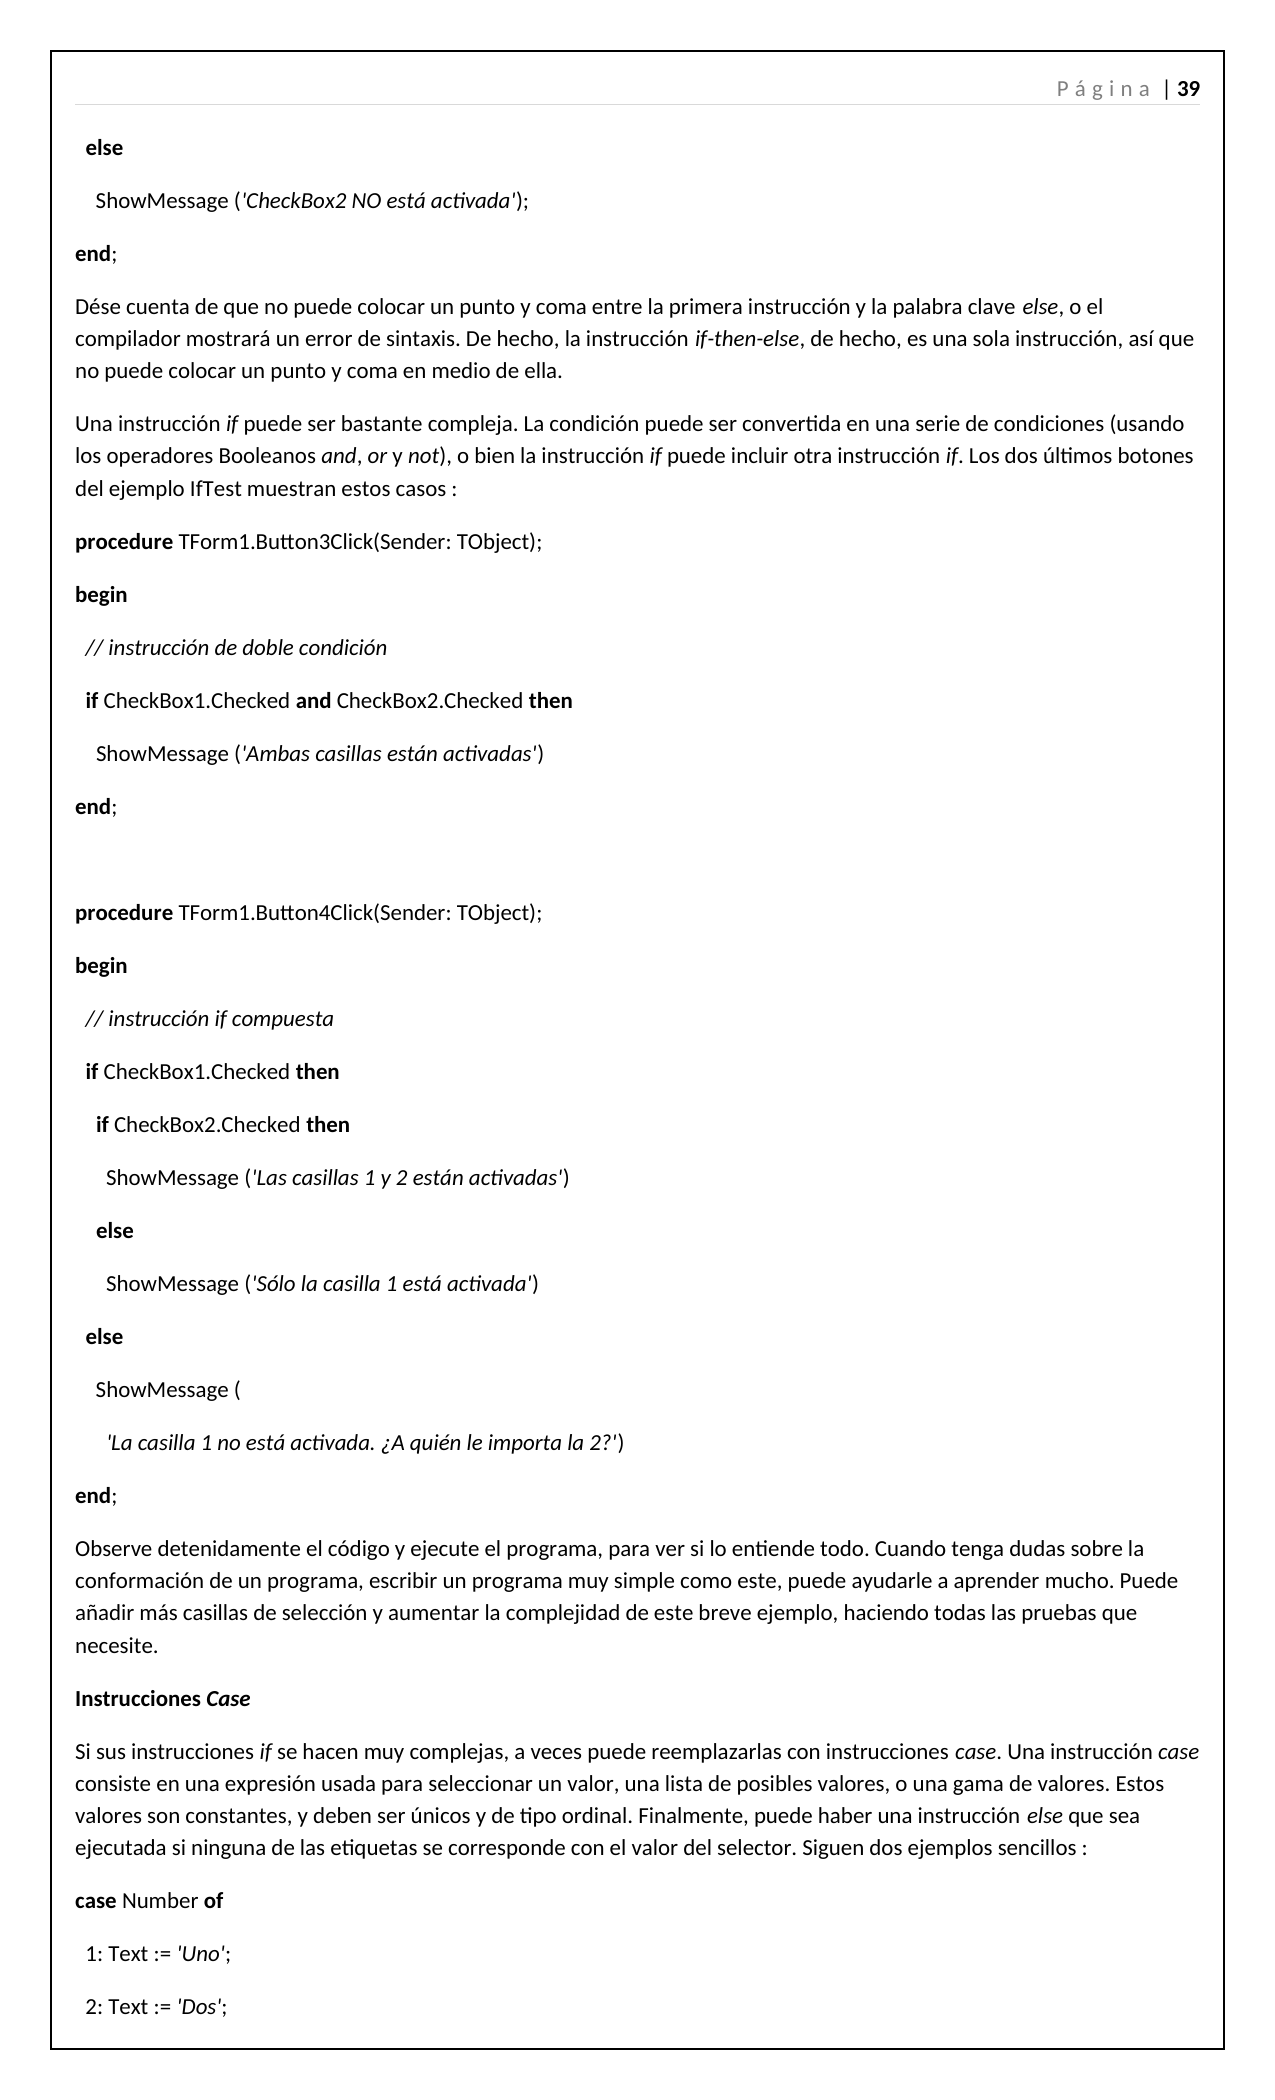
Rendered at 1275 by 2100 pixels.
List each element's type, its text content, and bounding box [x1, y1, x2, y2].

text Una instrucción if puede ser bastante compleja. La condición puede ser convertida en una serie de condiciones (usando los operadores Booleanos and, or y not), o bien la instrucción if puede incluir otra instrucción if. Los dos últimos botones del ejemplo IfTest muestran estos casos : [75, 409, 1200, 502]
text 2: Text := 'Dos'; [75, 1992, 1200, 2020]
text procedure TForm1.Button3Click(Sender: TObject); [75, 527, 1200, 555]
text Si sus instrucciones if se hacen muy complejas, a veces puede reemplazarlas con instrucciones case. Una instrucción case consiste en una expresión usada para seleccionar un valor, una lista de posibles valores, o una gama de valores. Estos valores son constantes, y deben ser únicos y de tipo ordinal. Finalmente, puede haber una instrucción else que sea ejecutada si ninguna de las etiquetas se corresponde con el valor del selector. Siguen dos ejemplos sencillos : [75, 1737, 1200, 1861]
text begin [75, 951, 1200, 979]
text else [75, 1216, 1200, 1244]
text // instrucción de doble condición [75, 633, 1200, 661]
text 'La casilla 1 no está activada. ¿A quién le importa la 2?') [75, 1428, 1200, 1456]
text Observe detenidamente el código y ejecute el programa, para ver si lo entiende todo. Cuando tenga dudas sobre la conformación de un programa, escribir un programa muy simple como este, puede ayudarle a aprender mucho. Puede añadir más casillas de selección y aumentar la complejidad de este breve ejemplo, haciendo todas las pruebas que necesite. [75, 1534, 1200, 1659]
text ShowMessage ('Sólo la casilla 1 está activada') [75, 1269, 1200, 1297]
text if CheckBox2.Checked then [75, 1110, 1200, 1138]
text ShowMessage ( [75, 1375, 1200, 1403]
text case Number of [75, 1886, 1200, 1914]
text // instrucción if compuesta [75, 1004, 1200, 1032]
text ShowMessage ('CheckBox2 NO está activada'); [75, 186, 1200, 214]
text end; [75, 792, 1200, 820]
text end; [75, 1481, 1200, 1509]
text 1: Text := 'Uno'; [75, 1939, 1200, 1967]
text ShowMessage ('Ambas casillas están activadas') [75, 739, 1200, 767]
text else [75, 133, 1200, 161]
text Dése cuenta de que no puede colocar un punto y coma entre la primera instrucción y la palabra clave else, o el compilador mostrará un error de sintaxis. De hecho, la instrucción if-then-else, de hecho, es una sola instrucción, así que no puede colocar un punto y coma en medio de ella. [75, 292, 1200, 384]
text ShowMessage ('Las casillas 1 y 2 están activadas') [75, 1163, 1200, 1191]
text begin [75, 580, 1200, 608]
text end; [75, 239, 1200, 267]
text procedure TForm1.Button4Click(Sender: TObject); [75, 898, 1200, 926]
text if CheckBox1.Checked and CheckBox2.Checked then [75, 686, 1200, 714]
text if CheckBox1.Checked then [75, 1057, 1200, 1085]
text else [75, 1322, 1200, 1350]
text Instrucciones Case [75, 1684, 1200, 1712]
